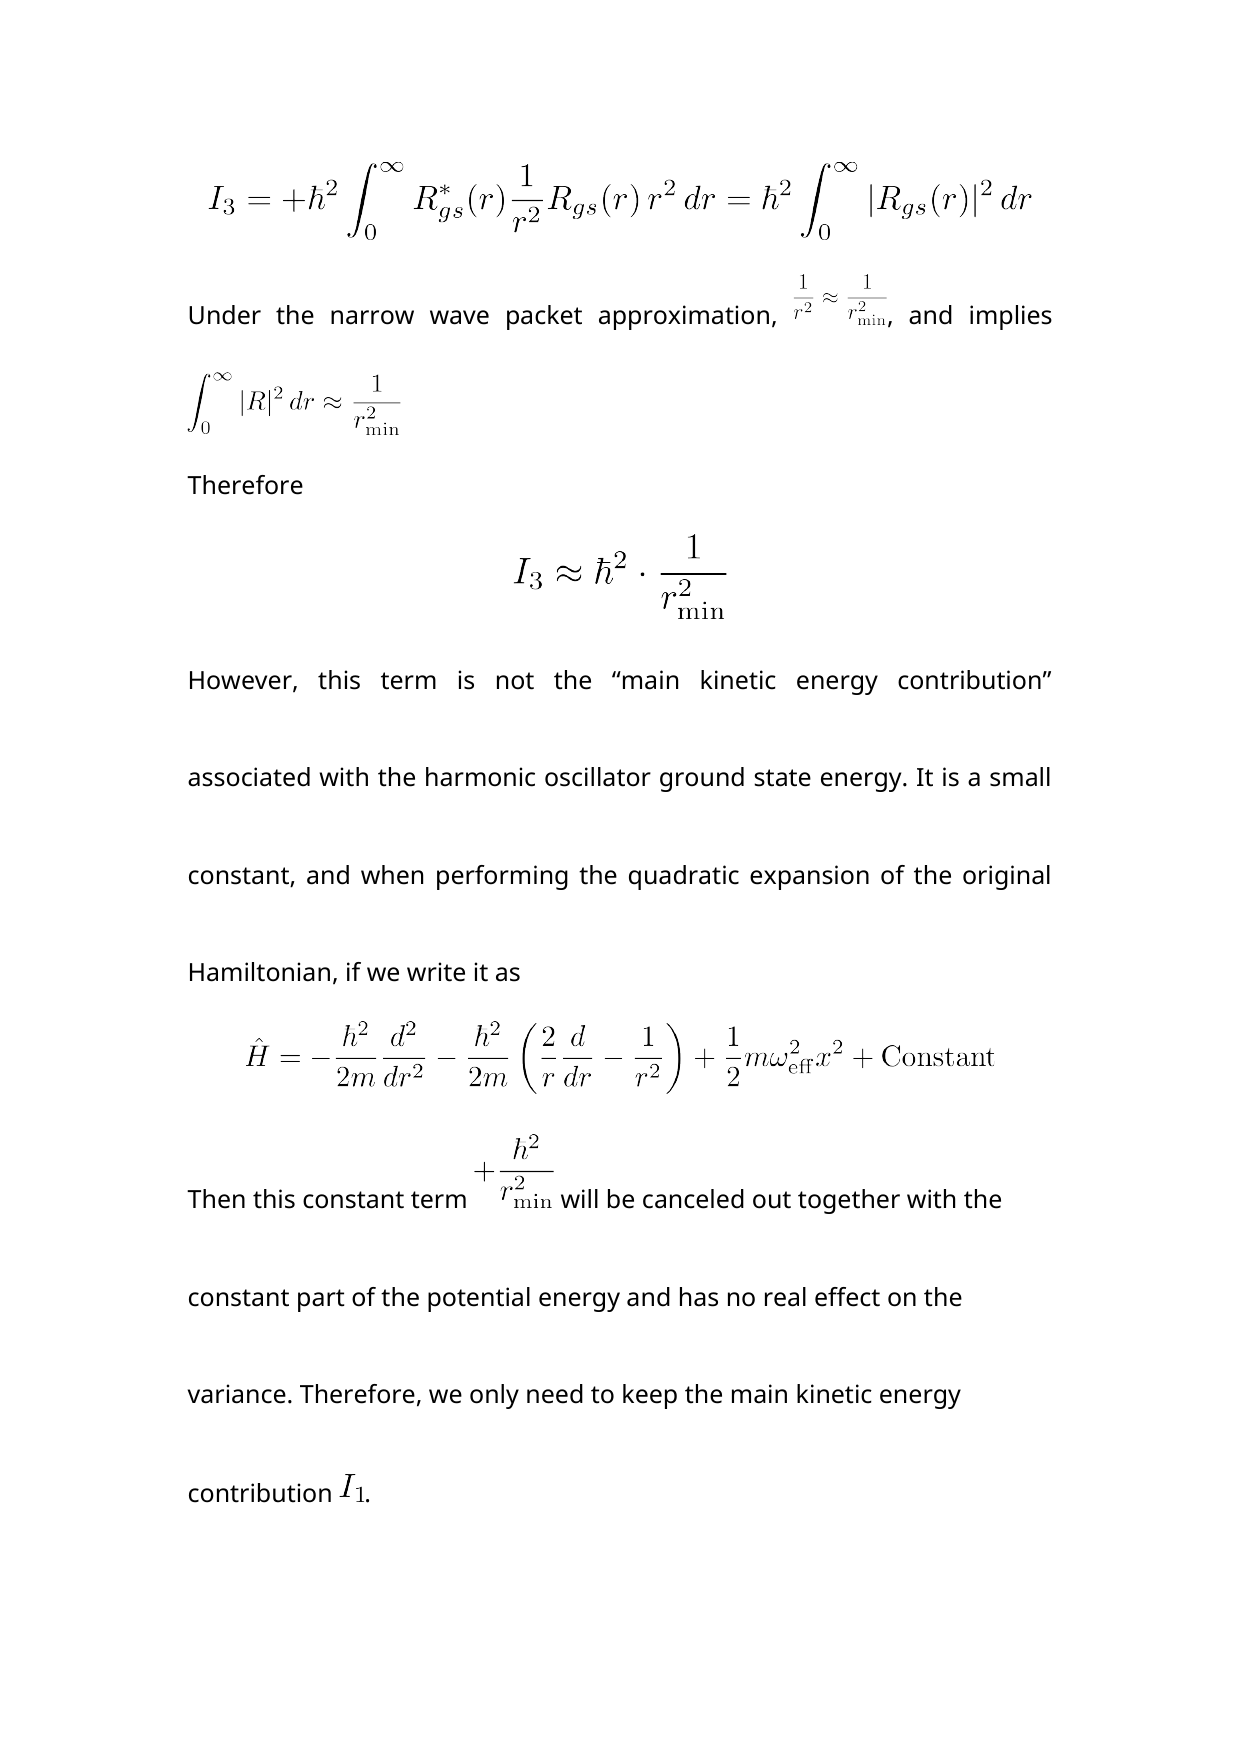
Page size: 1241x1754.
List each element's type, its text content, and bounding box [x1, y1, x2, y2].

picture [793, 274, 887, 325]
picture [246, 1021, 995, 1094]
text Then this constant term will be canceled out together with the constant part of the potential energy and has no real effect on the variance. Therefore, we only need to keep the main kinetic energy contribution . [187, 1134, 1053, 1524]
picture [208, 162, 1032, 240]
picture [474, 1134, 554, 1208]
picture [513, 534, 727, 619]
text However, this term is not the “main kinetic energy contribution” associated with the harmonic oscillator ground state energy. It is a small constant, and when performing the quadratic expansion of the original Hamiltonian, if we write it as [187, 647, 1053, 1004]
picture [339, 1474, 365, 1502]
text Therefore [187, 452, 1053, 517]
picture [187, 372, 401, 435]
text Under the narrow wave packet approximation, , and implies [187, 275, 1053, 437]
